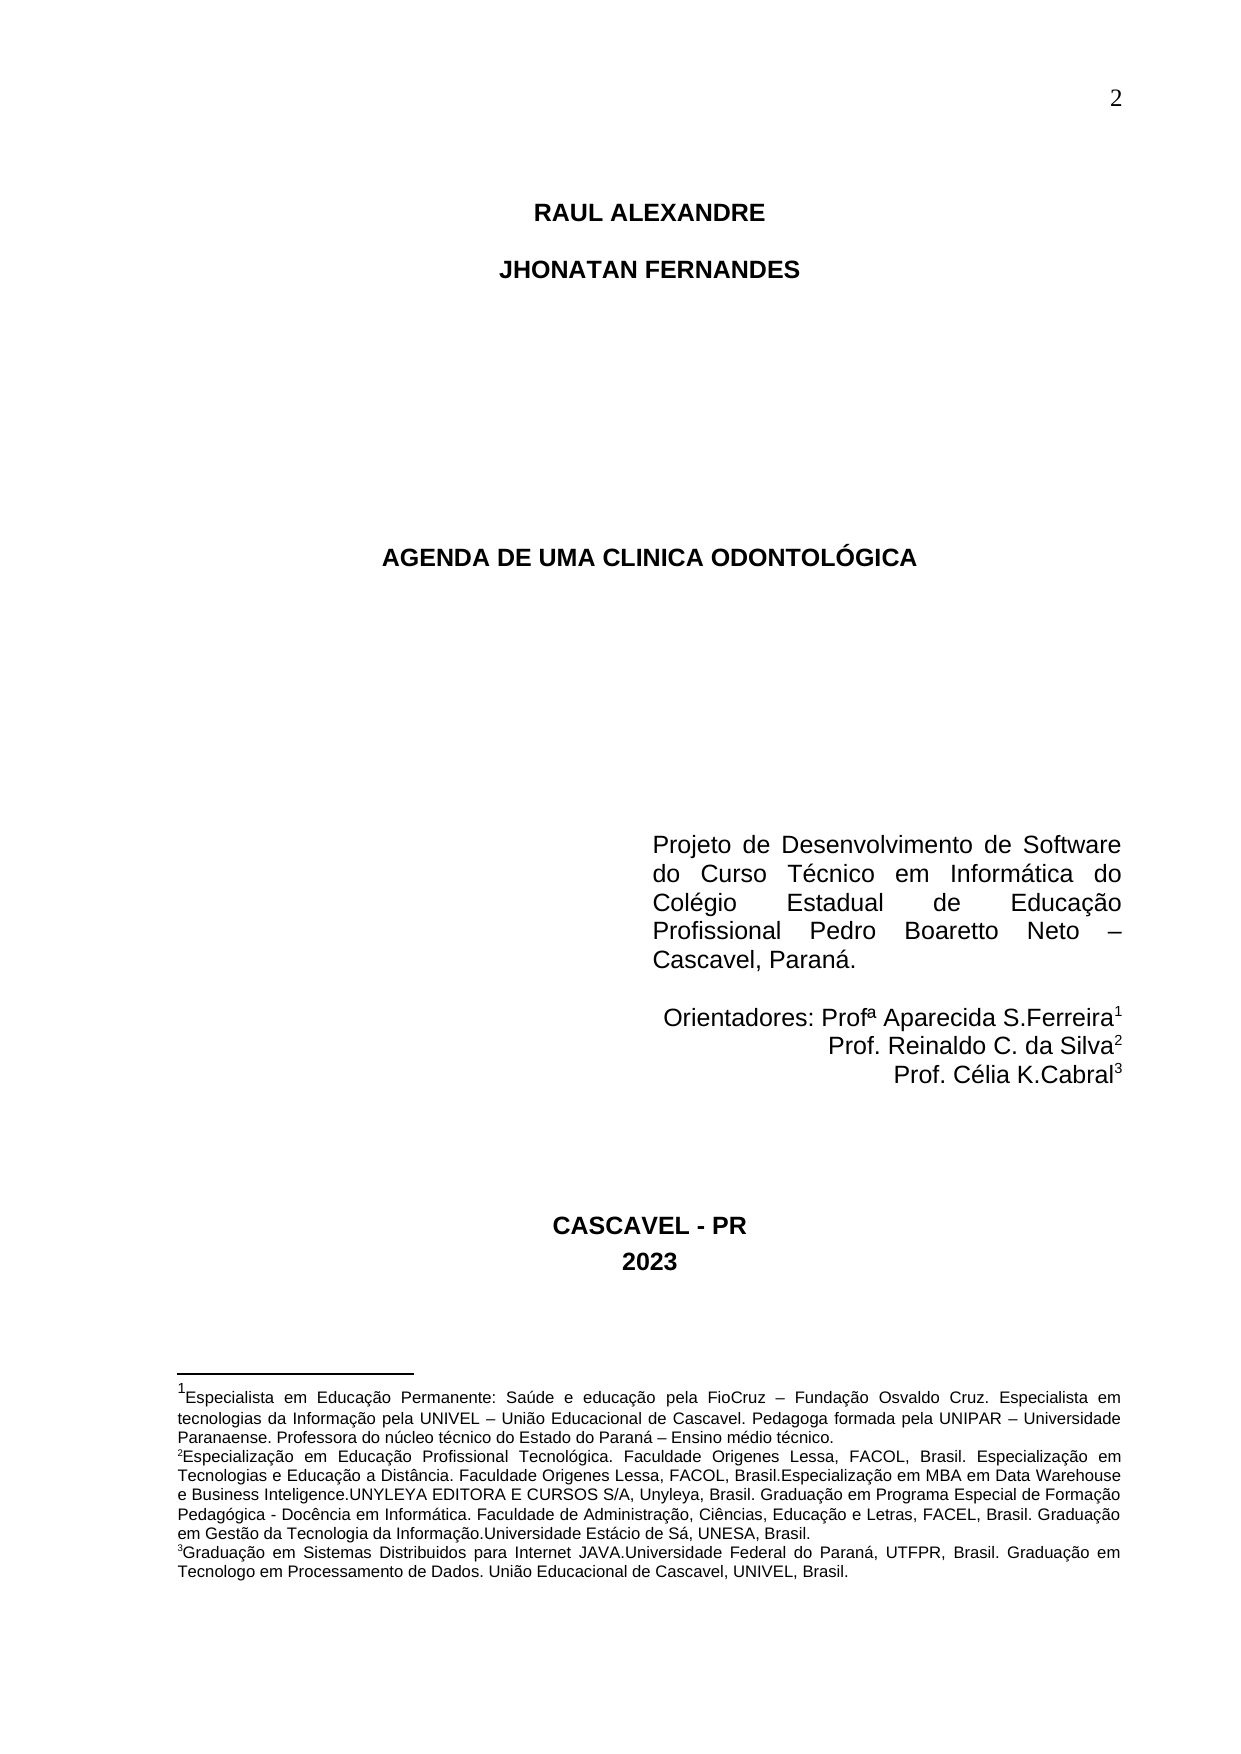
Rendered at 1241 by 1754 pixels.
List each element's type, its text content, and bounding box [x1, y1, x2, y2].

text 2023 [177, 1247, 1122, 1276]
text RAUL ALEXANDRE [177, 198, 1122, 226]
text CASCAVEL - PR [177, 1211, 1122, 1240]
text Projeto de Desenvolvimento de Software do Curso Técnico em Informática do Colégio Estadual de Educação Profissional Pedro Boaretto Neto – Cascavel, Paraná. [652, 830, 1122, 974]
text JHONATAN FERNANDES [177, 255, 1122, 284]
text Orientadores: Profª Aparecida S.Ferreira [652, 1003, 1122, 1031]
text Prof. Reinaldo C. da Silva2 [768, 1031, 1122, 1060]
text Prof. Célia K.Cabral3 [177, 1060, 1122, 1089]
text AGENDA DE UMA CLINICA ODONTOLÓGICA [177, 543, 1122, 571]
